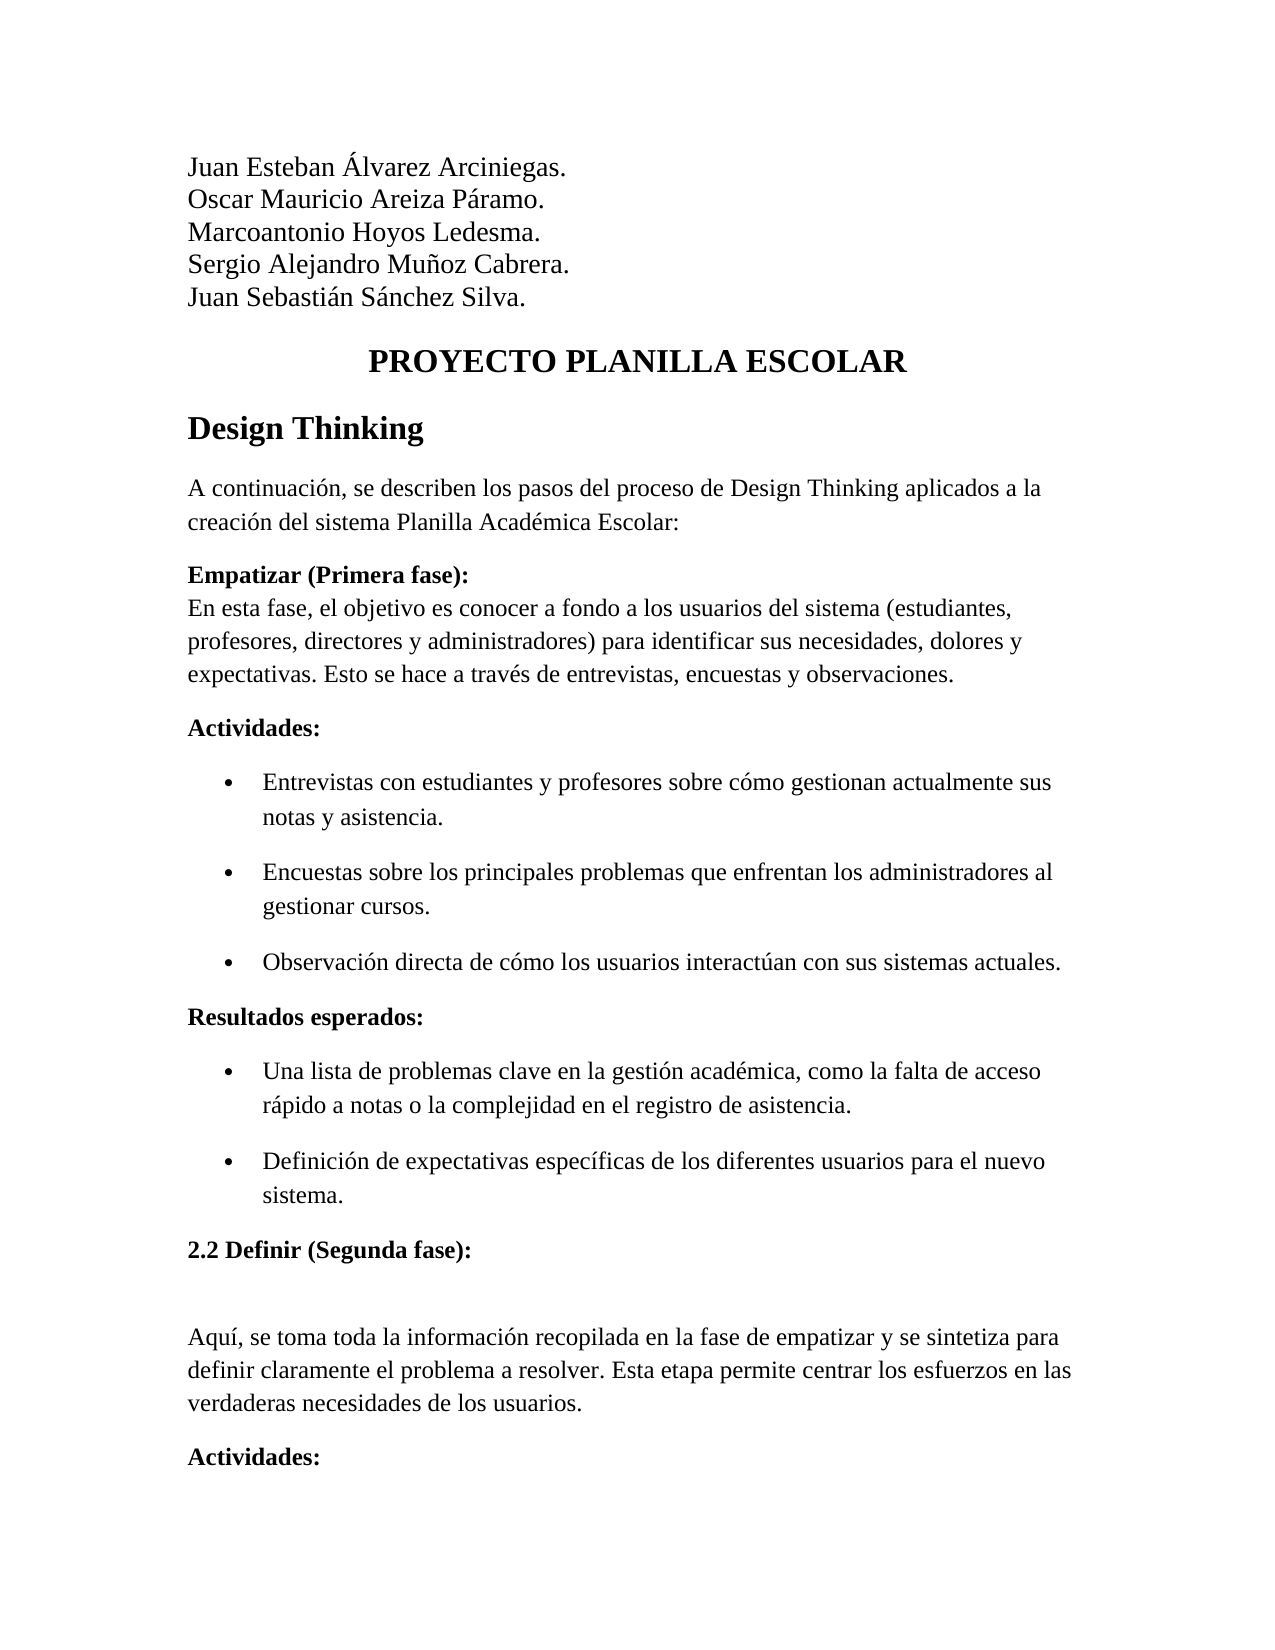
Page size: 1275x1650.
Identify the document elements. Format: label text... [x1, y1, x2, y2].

text Actividades: [187, 713, 1087, 742]
text Resultados esperados: [187, 1002, 1087, 1031]
text Design Thinking [187, 409, 1087, 447]
text Actividades: [187, 1442, 1087, 1471]
text Aquí, se toma toda la información recopilada en la fase de empatizar y se sintetiza para definir claramente el problema a resolver. Esta etapa permite centrar los esfuerzos en las verdaderas necesidades de los usuarios. [187, 1289, 1087, 1417]
list Encuestas sobre los principales problemas que enfrentan los administradores al gestionar cursos. [225, 857, 1087, 920]
list Entrevistas con estudiantes y profesores sobre cómo gestionan actualmente sus notas y asistencia. [225, 767, 1087, 830]
list Una lista de problemas clave en la gestión académica, como la falta de acceso rápido a notas o la complejidad en el registro de asistencia. [225, 1056, 1087, 1119]
list Definición de expectativas específicas de los diferentes usuarios para el nuevo sistema. [225, 1146, 1087, 1209]
text A continuación, se describen los pasos del proceso de Design Thinking aplicados a la creación del sistema Planilla Académica Escolar: [187, 473, 1087, 535]
text Empatizar (Primera fase): En esta fase, el objetivo es conocer a fondo a los usuarios del sistema (estudiantes, profesores, directores y administradores) para identificar sus necesidades, dolores y expectativas. Esto se hace a través de entrevistas, encuestas y observaciones. [187, 560, 1087, 688]
text Juan Esteban Álvarez Arciniegas. Oscar Mauricio Areiza Páramo. Marcoantonio Hoyos Ledesma. Sergio Alejandro Muñoz Cabrera. Juan Sebastián Sánchez Silva. [187, 150, 1087, 312]
list Observación directa de cómo los usuarios interactúan con sus sistemas actuales. [225, 947, 1087, 976]
text PROYECTO PLANILLA ESCOLAR [187, 341, 1087, 379]
text 2.2 Definir (Segunda fase): [187, 1236, 1087, 1264]
